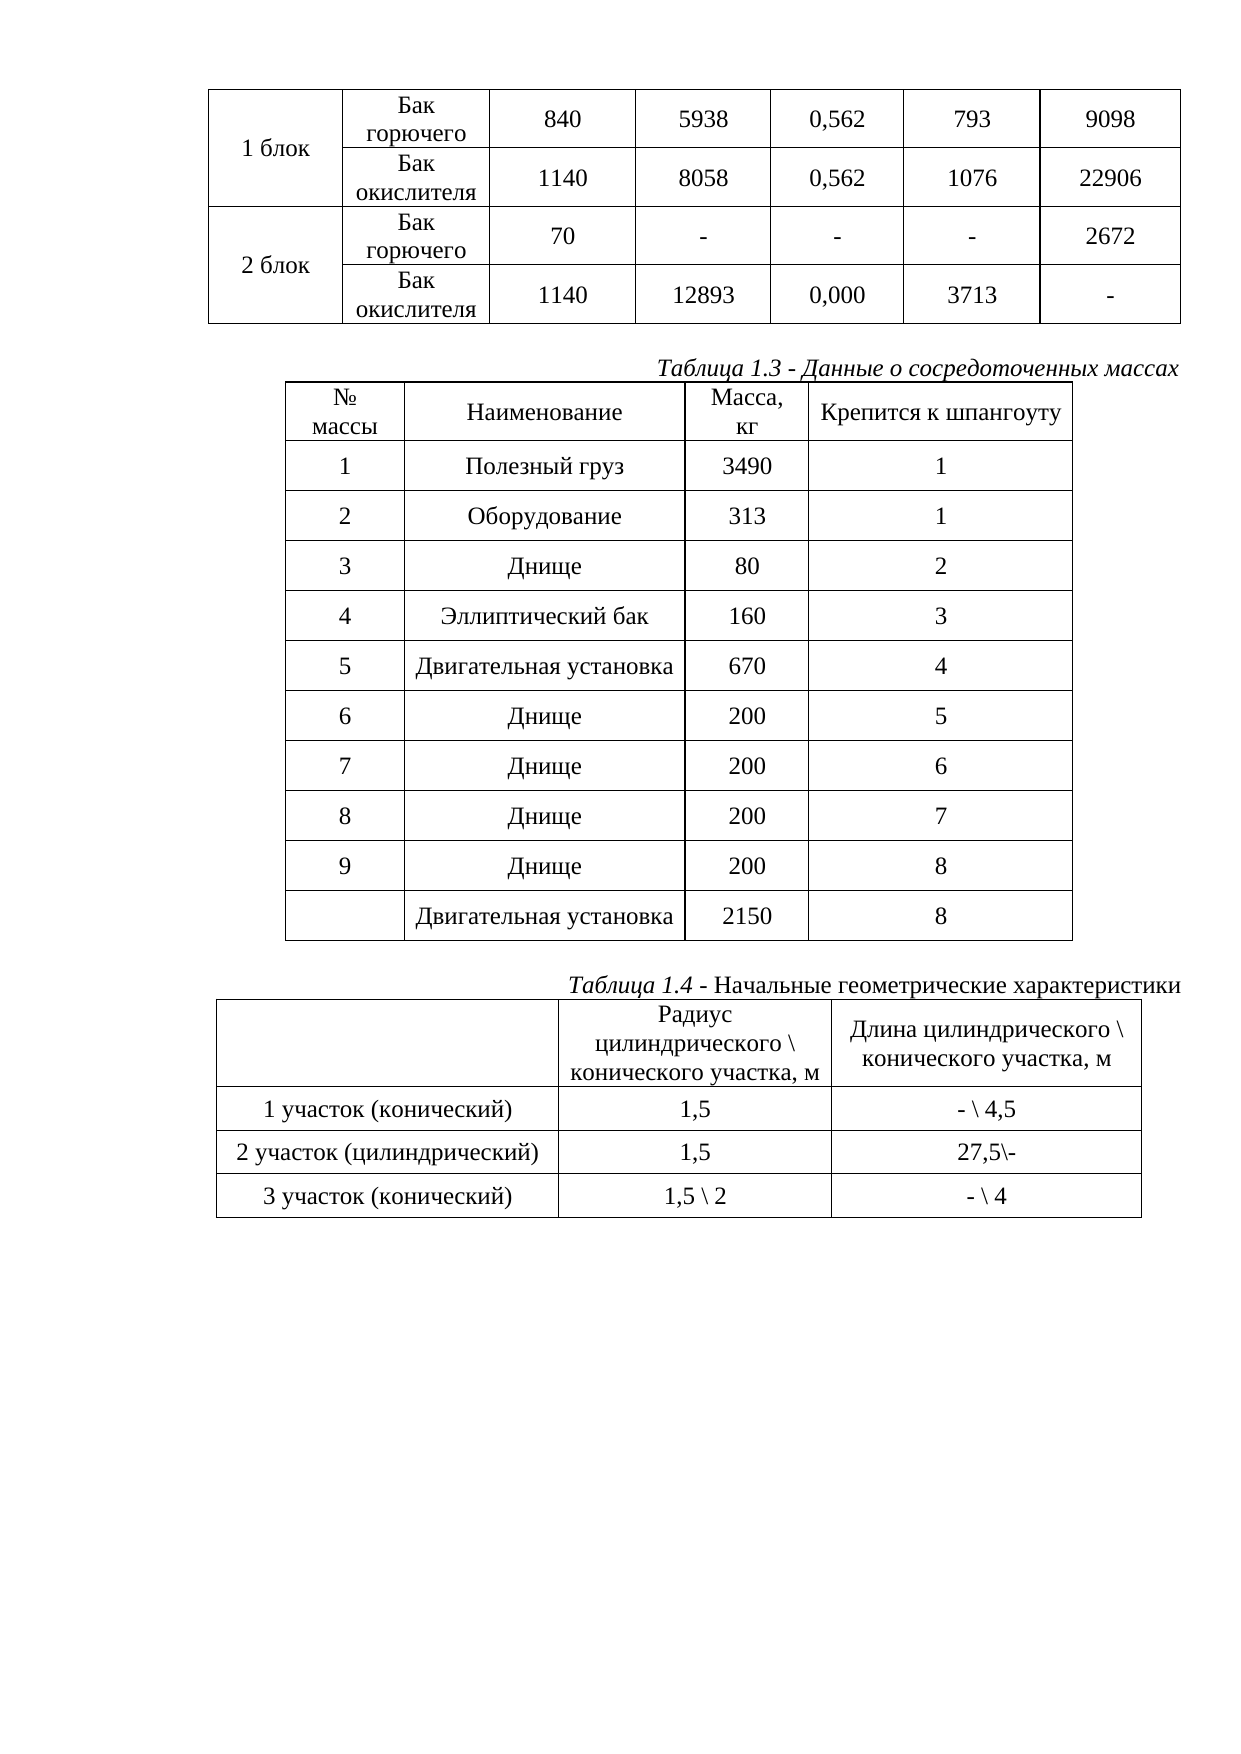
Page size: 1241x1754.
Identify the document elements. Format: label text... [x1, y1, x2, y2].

table_cell 2 блок [209, 207, 342, 323]
table_cell - \ 4,5 [832, 1087, 1141, 1129]
table_cell Оборудование [405, 491, 684, 540]
table_cell Днище [405, 791, 684, 840]
table_cell 8058 [636, 148, 770, 206]
table_cell 22906 [1041, 148, 1180, 206]
table_header [217, 1000, 558, 1086]
table_header № массы [286, 383, 404, 440]
table_cell 80 [686, 541, 808, 590]
table_cell 1 участок (конический) [217, 1087, 558, 1129]
table_cell 1 [809, 491, 1072, 540]
table_cell Двигательная установка [405, 641, 684, 690]
table_cell 7 [809, 791, 1072, 840]
table_cell 5 [809, 691, 1072, 740]
table_cell 8 [286, 791, 404, 840]
table_cell 1,5 [559, 1131, 831, 1173]
table_cell 670 [686, 641, 808, 690]
table_cell 8 [809, 891, 1072, 940]
table_cell 5 [286, 641, 404, 690]
table_cell Полезный груз [405, 441, 684, 490]
table_cell 200 [686, 791, 808, 840]
table_cell 3 [809, 591, 1072, 640]
table_cell 1 [809, 441, 1072, 490]
table_cell Эллиптический бак [405, 591, 684, 640]
table_cell 3 [286, 541, 404, 590]
table_cell 9098 [1041, 90, 1180, 147]
table_cell 7 [286, 741, 404, 790]
table_cell Бак окислителя [343, 265, 489, 323]
text Таблица 1.3 - Данные о сосредоточенных массах [177, 353, 1181, 381]
table_cell - [636, 207, 770, 264]
table_cell 2 участок (цилиндрический) [217, 1131, 558, 1173]
table_cell 3 участок (конический) [217, 1174, 558, 1217]
table_cell Двигательная установка [405, 891, 684, 940]
table_cell 6 [809, 741, 1072, 790]
table_header Радиус цилиндрического \ конического участка, м [559, 1000, 831, 1086]
table_header Длина цилиндрического \ конического участка, м [832, 1000, 1141, 1086]
table_cell 9 [286, 841, 404, 890]
table_cell 0,562 [771, 148, 903, 206]
table_cell 1 блок [209, 90, 342, 206]
table_cell 1 [286, 441, 404, 490]
table_cell Бак горючего [343, 90, 489, 147]
table_cell 1140 [490, 265, 635, 323]
table_cell 5938 [636, 90, 770, 147]
table_cell 200 [686, 841, 808, 890]
table_cell 6 [286, 691, 404, 740]
table_header Крепится к шпангоуту [809, 383, 1072, 440]
table_cell Бак горючего [343, 207, 489, 264]
table_cell - [904, 207, 1039, 264]
table_cell Днище [405, 541, 684, 590]
table_cell 4 [286, 591, 404, 640]
table_cell 1140 [490, 148, 635, 206]
table_cell 200 [686, 691, 808, 740]
table_cell Днище [405, 691, 684, 740]
table_cell 4 [809, 641, 1072, 690]
table_cell 27,5\- [832, 1131, 1141, 1173]
table_cell - [1041, 265, 1180, 323]
table_cell 160 [686, 591, 808, 640]
table_cell Бак окислителя [343, 148, 489, 206]
table_cell 8 [809, 841, 1072, 890]
table_cell 3713 [904, 265, 1039, 323]
table_cell 2150 [686, 891, 808, 940]
table_cell 2 [286, 491, 404, 540]
table_cell 12893 [636, 265, 770, 323]
table_cell 840 [490, 90, 635, 147]
table_header Наименование [405, 383, 684, 440]
text Таблица 1.4 - Начальные геометрические характеристики [177, 970, 1181, 998]
table_cell 2672 [1041, 207, 1180, 264]
table_cell 3490 [686, 441, 808, 490]
table_cell - \ 4 [832, 1174, 1141, 1217]
table_cell 2 [809, 541, 1072, 590]
table_header Масса, кг [686, 383, 808, 440]
table_cell [286, 891, 404, 940]
table_cell 313 [686, 491, 808, 540]
table_cell 793 [904, 90, 1039, 147]
table_cell Днище [405, 841, 684, 890]
table_cell - [771, 207, 903, 264]
table_cell 0,000 [771, 265, 903, 323]
table_cell 1,5 \ 2 [559, 1174, 831, 1217]
table_cell 70 [490, 207, 635, 264]
table_cell 200 [686, 741, 808, 790]
table_cell 1,5 [559, 1087, 831, 1129]
table_cell 0,562 [771, 90, 903, 147]
table_cell Днище [405, 741, 684, 790]
table_cell 1076 [904, 148, 1039, 206]
